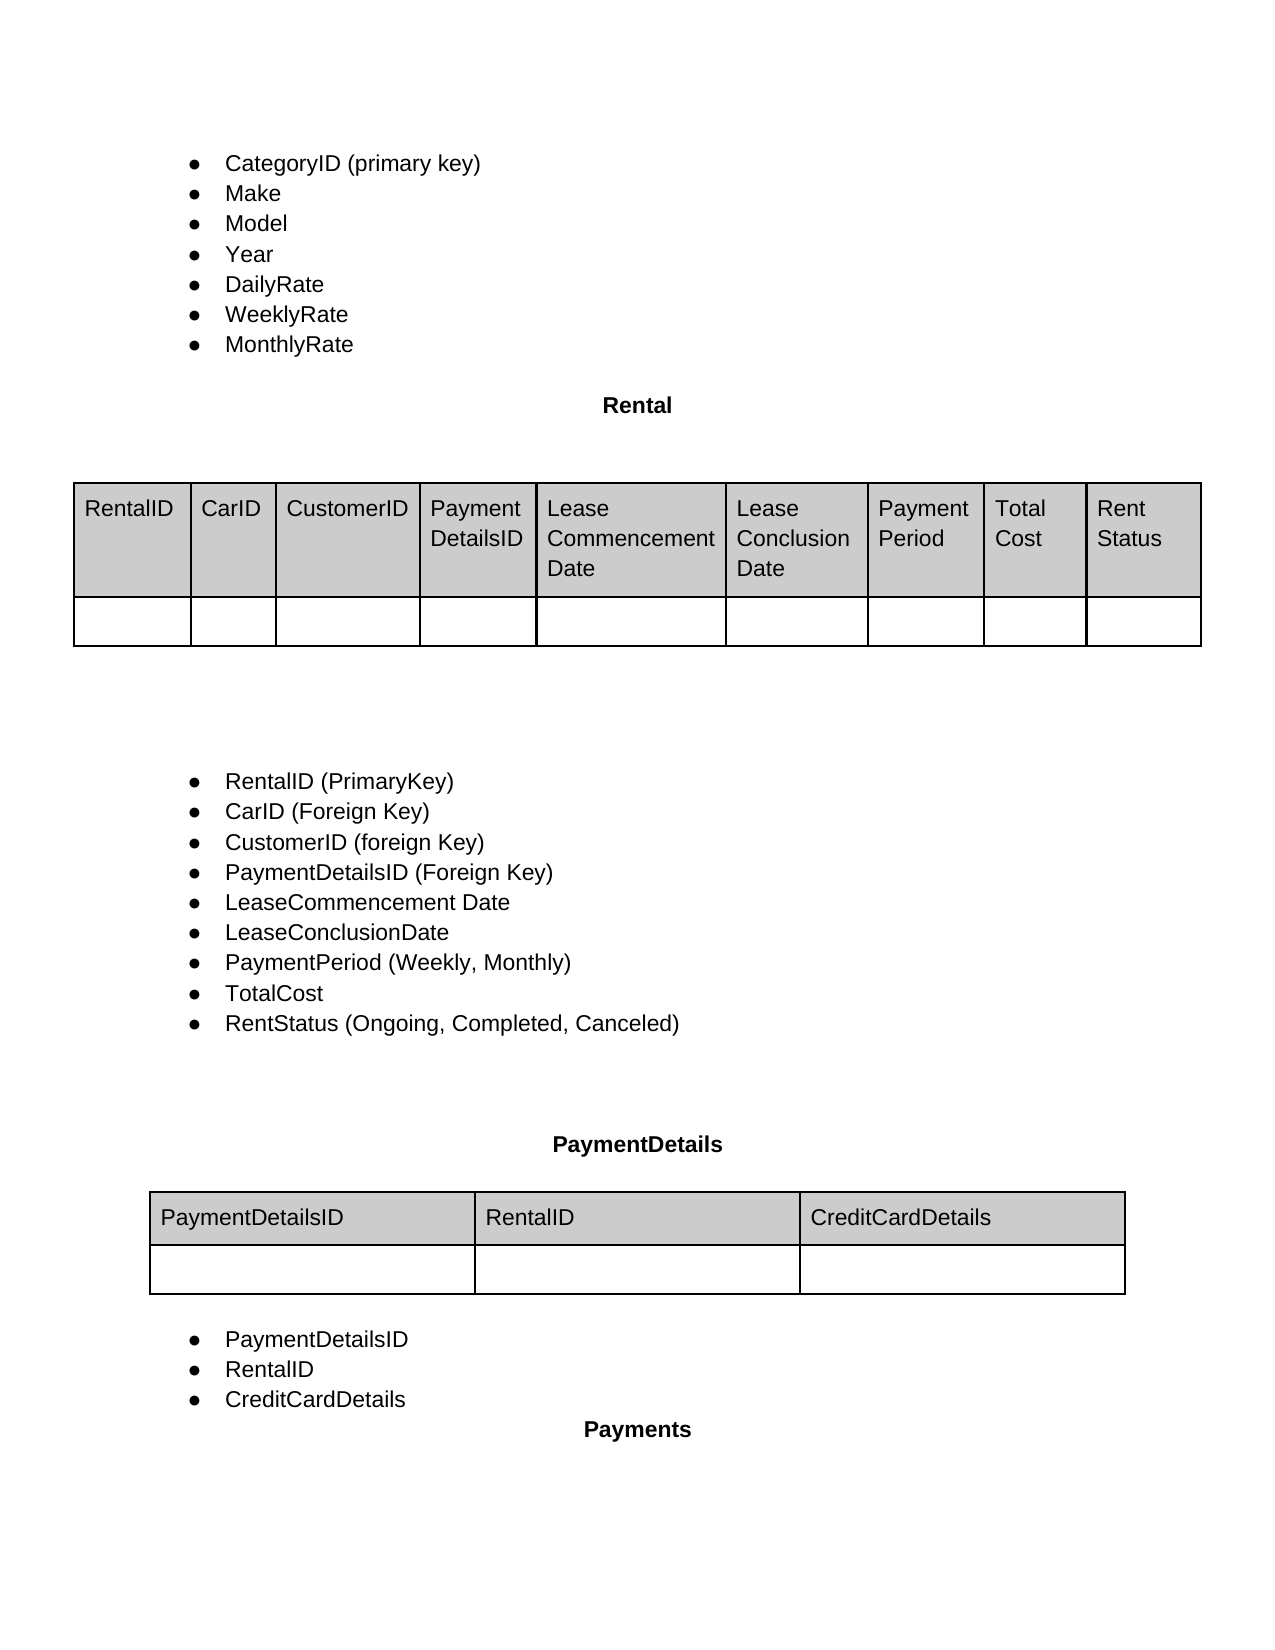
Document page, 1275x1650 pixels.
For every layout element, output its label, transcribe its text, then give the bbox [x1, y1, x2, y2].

table_cell [727, 598, 867, 645]
text PaymentDetails [150, 1131, 1125, 1157]
list LeaseCommencement Date [187, 889, 1125, 915]
list CarID (Foreign Key) [187, 798, 1125, 824]
text Rental [150, 392, 1125, 418]
text Payments [150, 1416, 1125, 1443]
list LeaseConclusionDate [187, 919, 1125, 945]
list TotalCost [187, 979, 1125, 1006]
list CustomerID (foreign Key) [187, 828, 1125, 855]
list Model [187, 210, 1125, 237]
list MonthlyRate [187, 331, 1125, 358]
list DailyRate [187, 271, 1125, 297]
list RentStatus (Ongoing, Completed, Canceled) [187, 1010, 1125, 1036]
list RentalID [187, 1356, 1125, 1382]
list Make [187, 180, 1125, 207]
table_cell [869, 598, 983, 645]
table_header Lease Conclusion Date [727, 484, 867, 596]
table_header PaymentDetailsID [151, 1193, 474, 1244]
table_header RentalID [75, 484, 190, 596]
list WeeklyRate [187, 301, 1125, 327]
table_cell [277, 598, 419, 645]
list PaymentDetailsID (Foreign Key) [187, 859, 1125, 885]
table_header Payment Period [869, 484, 983, 596]
table_header CreditCardDetails [801, 1193, 1124, 1244]
table_header CarID [192, 484, 275, 596]
table_header Total Cost [985, 484, 1085, 596]
list Year [187, 241, 1125, 267]
table_cell [75, 598, 190, 645]
table_header CustomerID [277, 484, 419, 596]
list RentalID (PrimaryKey) [187, 768, 1125, 794]
table_cell [985, 598, 1085, 645]
list PaymentPeriod (Weekly, Monthly) [187, 949, 1125, 976]
table_header Rent Status [1088, 484, 1200, 596]
table_cell [476, 1246, 799, 1293]
table_header Lease Commencement Date [538, 484, 725, 596]
table_header RentalID [476, 1193, 799, 1244]
table_cell [421, 598, 535, 645]
table_cell [1088, 598, 1200, 645]
table_header PaymentDetailsID [421, 484, 535, 596]
table_cell [801, 1246, 1124, 1293]
table_cell [538, 598, 725, 645]
table_cell [151, 1246, 474, 1293]
list CreditCardDetails [187, 1386, 1125, 1412]
list CategoryID (primary key) [187, 150, 1125, 176]
list PaymentDetailsID [187, 1326, 1125, 1352]
table_cell [192, 598, 275, 645]
